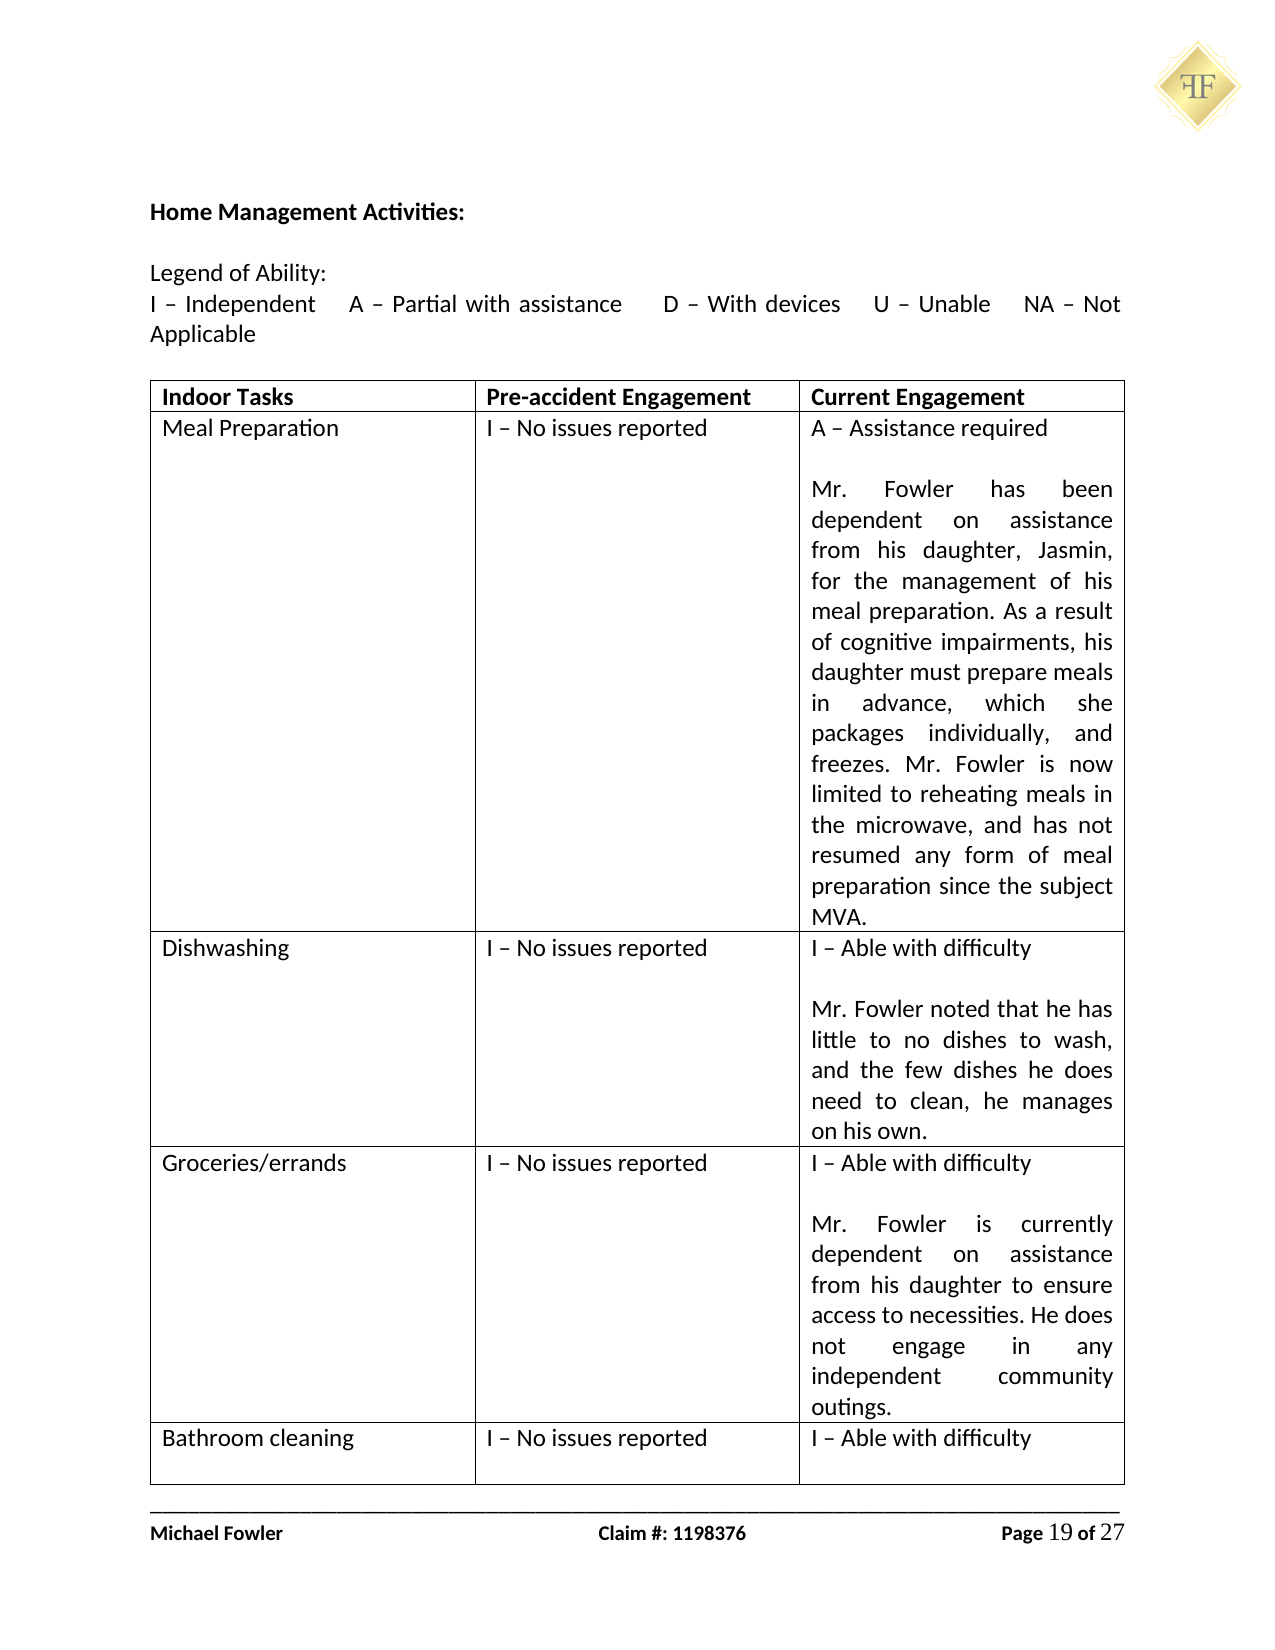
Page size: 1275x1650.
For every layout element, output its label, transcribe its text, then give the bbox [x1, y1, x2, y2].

table_header Pre-accident Engagement [476, 381, 799, 411]
picture [1153, 28, 1243, 141]
text I – Independent A – Partial with assistance D – With devices U – Unable NA – Not Applicable [150, 288, 1125, 349]
table_cell Bathroom cleaning [151, 1423, 475, 1484]
table_cell Meal Preparation [151, 412, 475, 931]
table_cell I – Able with difficulty Mr. Fowler noted that he has little to no dishes to wash, and the few dishes he does need to clean, he manages on his own. [800, 932, 1124, 1146]
text Legend of Ability: [150, 258, 1125, 288]
table_header Indoor Tasks [151, 381, 475, 411]
text Home Management Activities: [103, 197, 1125, 227]
table_cell I – No issues reported [476, 932, 799, 1146]
table_cell A – Assistance required Mr. Fowler has been dependent on assistance from his daughter, Jasmin, for the management of his meal preparation. As a result of cognitive impairments, his daughter must prepare meals in advance, which she packages individually, and freezes. Mr. Fowler is now limited to reheating meals in the microwave, and has not resumed any form of meal preparation since the subject MVA. [800, 412, 1124, 931]
table_cell I – No issues reported [476, 1147, 799, 1422]
table_cell I – No issues reported [476, 1423, 799, 1484]
table_cell Groceries/errands [151, 1147, 475, 1422]
table_cell I – No issues reported [476, 412, 799, 931]
table_cell I – Able with difficulty Mr. Fowler is currently dependent on assistance from his daughter to ensure access to necessities. He does not engage in any independent community outings. [800, 1147, 1124, 1422]
table_header Current Engagement [800, 381, 1124, 411]
table_cell Dishwashing [151, 932, 475, 1146]
